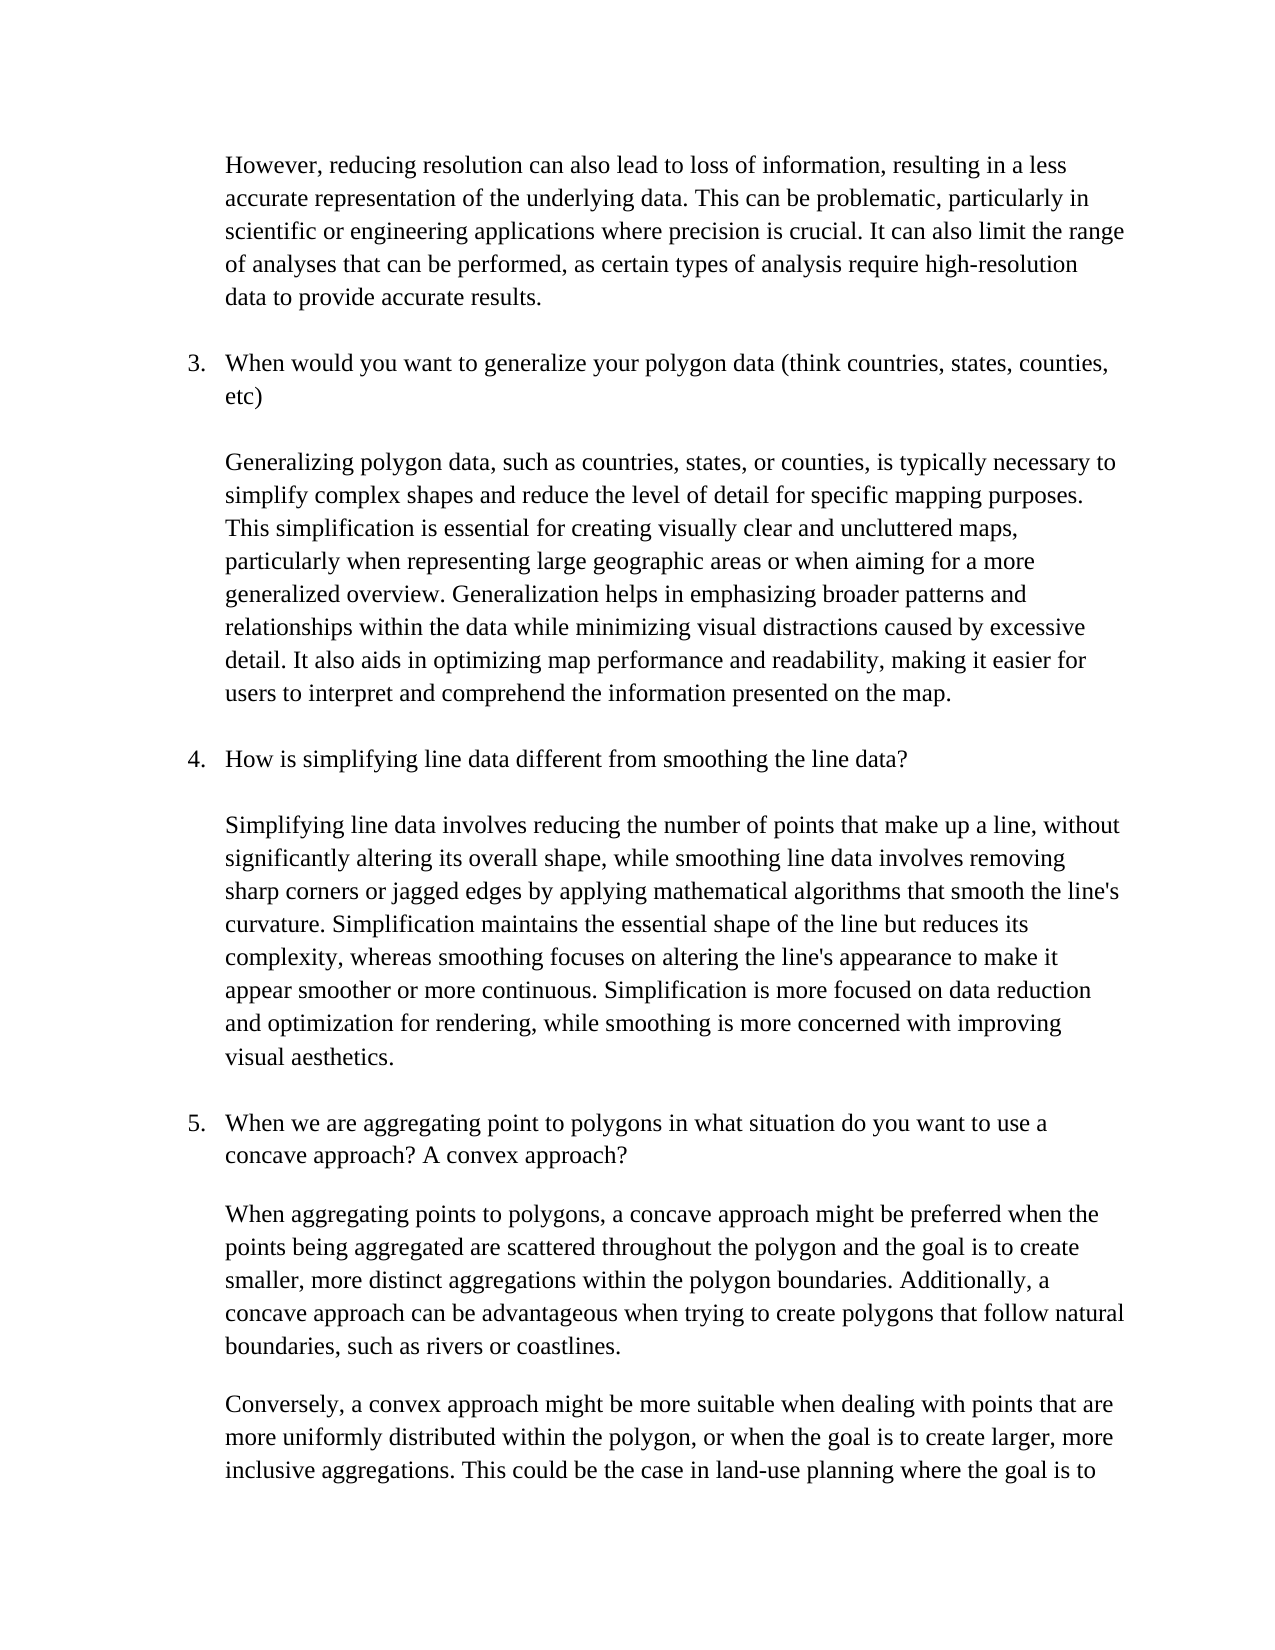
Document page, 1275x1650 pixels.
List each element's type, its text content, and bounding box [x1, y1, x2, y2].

text Simplifying line data involves reducing the number of points that make up a line, without significantly altering its overall shape, while smoothing line data involves removing sharp corners or jagged edges by applying mathematical algorithms that smooth the line's curvature. Simplification maintains the essential shape of the line but reduces its complexity, whereas smoothing focuses on altering the line's appearance to make it appear smoother or more continuous. Simplification is more focused on data reduction and optimization for rendering, while smoothing is more concerned with improving visual aesthetics. [225, 810, 1125, 1070]
text When aggregating points to polygons, a concave approach might be preferred when the points being aggregated are scattered throughout the polygon and the goal is to create smaller, more distinct aggregations within the polygon boundaries. Additionally, a concave approach can be advantageous when trying to create polygons that follow natural boundaries, such as rivers or coastlines. [225, 1199, 1125, 1359]
list When would you want to generalize your polygon data (think countries, states, counties, etc) [187, 348, 1125, 410]
text Generalizing polygon data, such as countries, states, or counties, is typically necessary to simplify complex shapes and reduce the level of detail for specific mapping purposes. This simplification is essential for creating visually clear and uncluttered maps, particularly when representing large geographic areas or when aiming for a more generalized overview. Generalization helps in emphasizing broader patterns and relationships within the data while minimizing visual distractions caused by excessive detail. It also aids in optimizing map performance and readability, making it easier for users to interpret and comprehend the information presented on the map. [225, 447, 1125, 707]
list When we are aggregating point to polygons in what situation do you want to use a concave approach? A convex approach? [187, 1108, 1125, 1169]
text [225, 1389, 1125, 1483]
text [225, 150, 1125, 311]
list How is simplifying line data different from smoothing the line data? [187, 744, 1125, 773]
